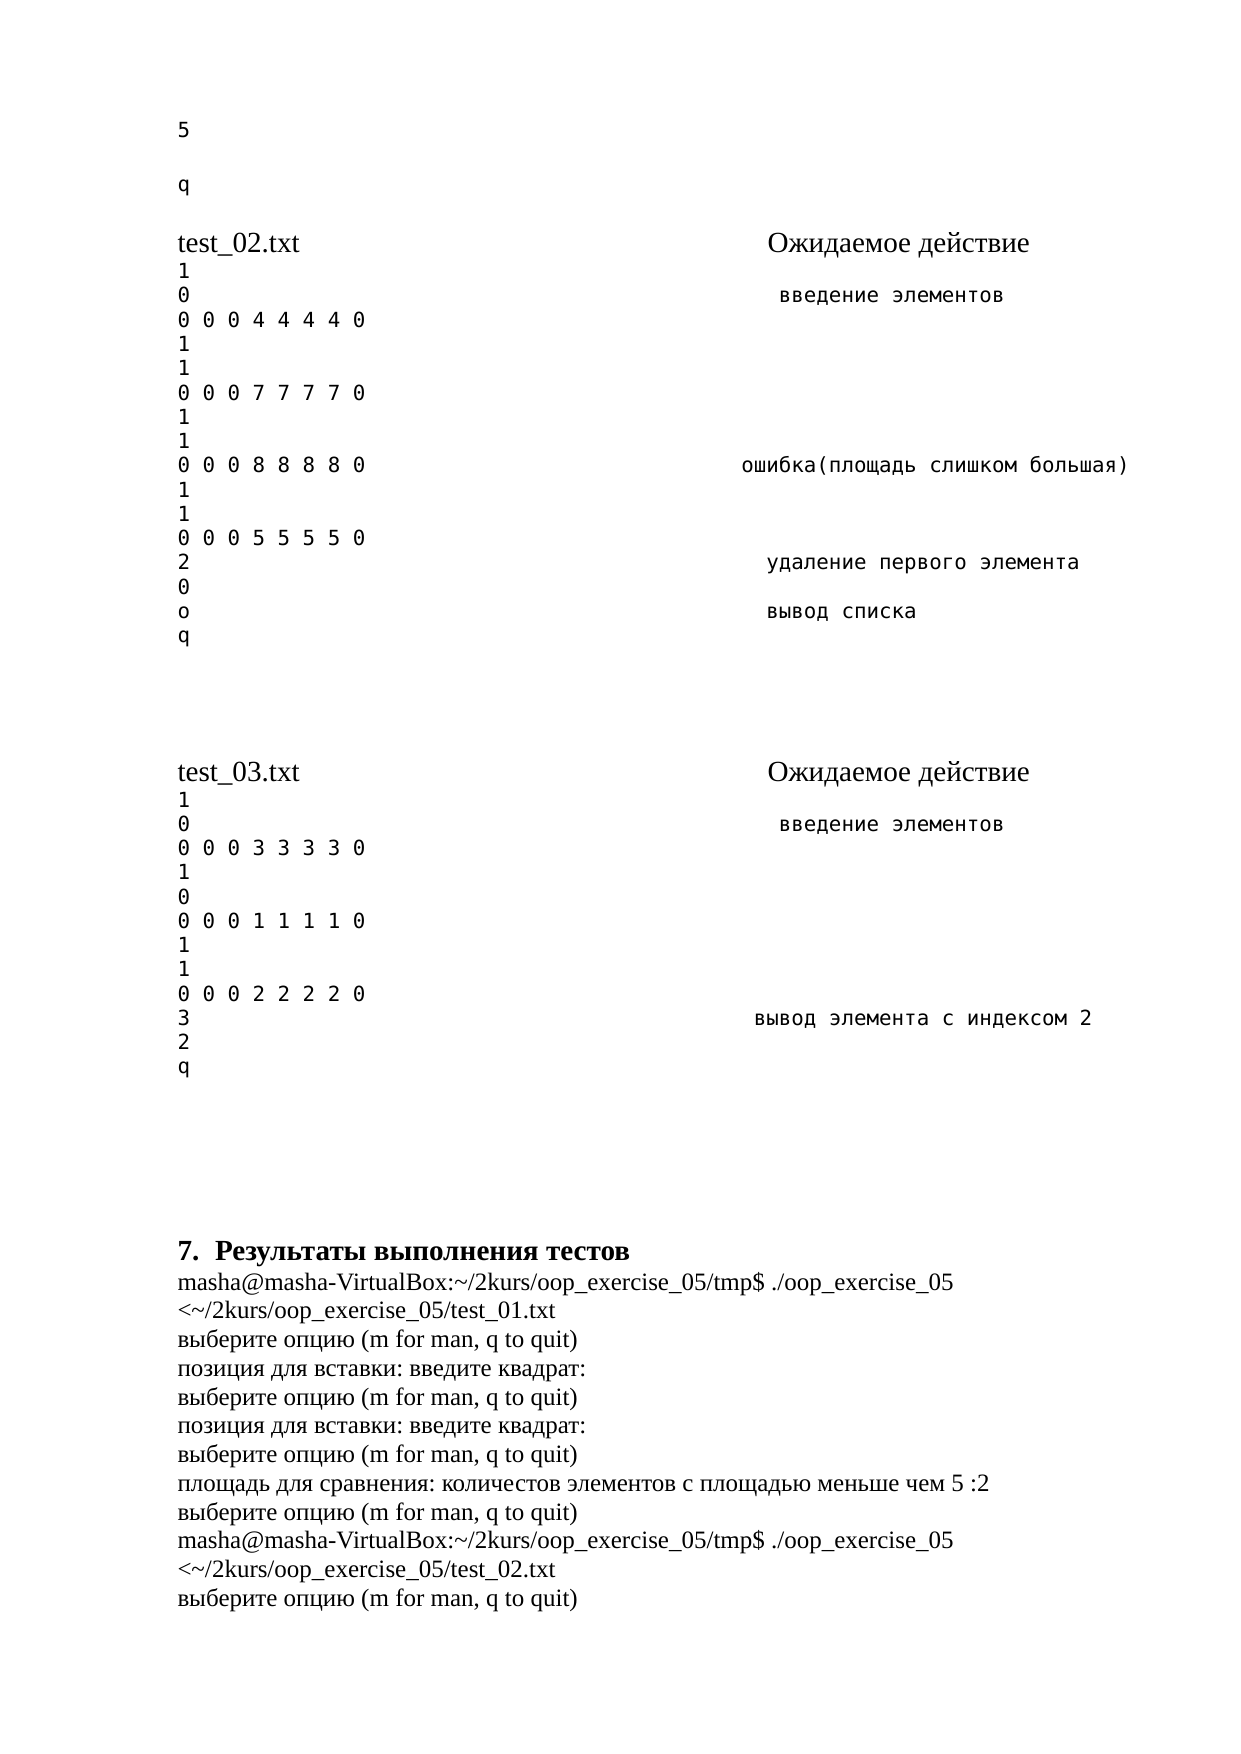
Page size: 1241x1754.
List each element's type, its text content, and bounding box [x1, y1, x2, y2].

text 0 [177, 575, 1152, 599]
text 1 [177, 957, 1152, 982]
text 1 [177, 405, 1152, 429]
text позиция для вставки: введите квадрат: [177, 1411, 1152, 1439]
text 1 [177, 478, 1152, 502]
text 1 [177, 429, 1152, 453]
text 0 0 0 5 5 5 5 0 [177, 526, 1152, 550]
text 1 [177, 860, 1152, 885]
text выберите опцию (m for man, q to quit) [177, 1583, 1152, 1612]
text 0 0 0 7 7 7 7 0 [177, 381, 1152, 405]
text площадь для сравнения: количестов элементов с площадью меньше чем 5 :2 [177, 1468, 1152, 1497]
text 2 [177, 1030, 1152, 1054]
text позиция для вставки: введите квадрат: [177, 1353, 1152, 1382]
text выберите опцию (m for man, q to quit) [177, 1324, 1152, 1353]
text 1 [177, 933, 1152, 957]
text q [177, 1054, 1152, 1079]
text выберите опцию (m for man, q to quit) [177, 1382, 1152, 1411]
text masha@masha-VirtualBox:~/2kurs/oop_exercise_05/tmp$ ./oop_exercise_05 <~/2kurs/oop_exercise_05/test_02.txt [177, 1526, 1152, 1583]
text 1 [177, 332, 1152, 356]
text 5 [177, 118, 1152, 142]
text 1 [177, 788, 1152, 812]
text 1 [177, 502, 1152, 526]
text 3 вывод элемента с индексом 2 [177, 1006, 1152, 1030]
text 1 [177, 356, 1152, 381]
text выберите опцию (m for man, q to quit) [177, 1497, 1152, 1526]
text test_02.txt Ожидаемое действие [177, 226, 1152, 259]
text 0 0 0 2 2 2 2 0 [177, 982, 1152, 1006]
text 0 введение элементов [177, 812, 1152, 836]
text q [177, 172, 1152, 196]
text 0 0 0 4 4 4 4 0 [177, 308, 1152, 332]
text test_03.txt Ожидаемое действие [177, 754, 1152, 788]
text 0 [177, 885, 1152, 909]
text 2 удаление первого элемента [177, 550, 1152, 575]
text 0 введение элементов [177, 283, 1152, 308]
text 0 0 0 1 1 1 1 0 [177, 909, 1152, 933]
text 0 0 0 3 3 3 3 0 [177, 836, 1152, 860]
list Результаты выполнения тестов [177, 1233, 1152, 1267]
text 1 [177, 259, 1152, 283]
text 0 0 0 8 8 8 8 0 ошибка(площадь слишком большая) [177, 453, 1152, 478]
text выберите опцию (m for man, q to quit) [177, 1439, 1152, 1468]
text masha@masha-VirtualBox:~/2kurs/oop_exercise_05/tmp$ ./oop_exercise_05 <~/2kurs/oop_exercise_05/test_01.txt [177, 1267, 1152, 1324]
text q [177, 623, 1152, 647]
text o вывод списка [177, 599, 1152, 623]
